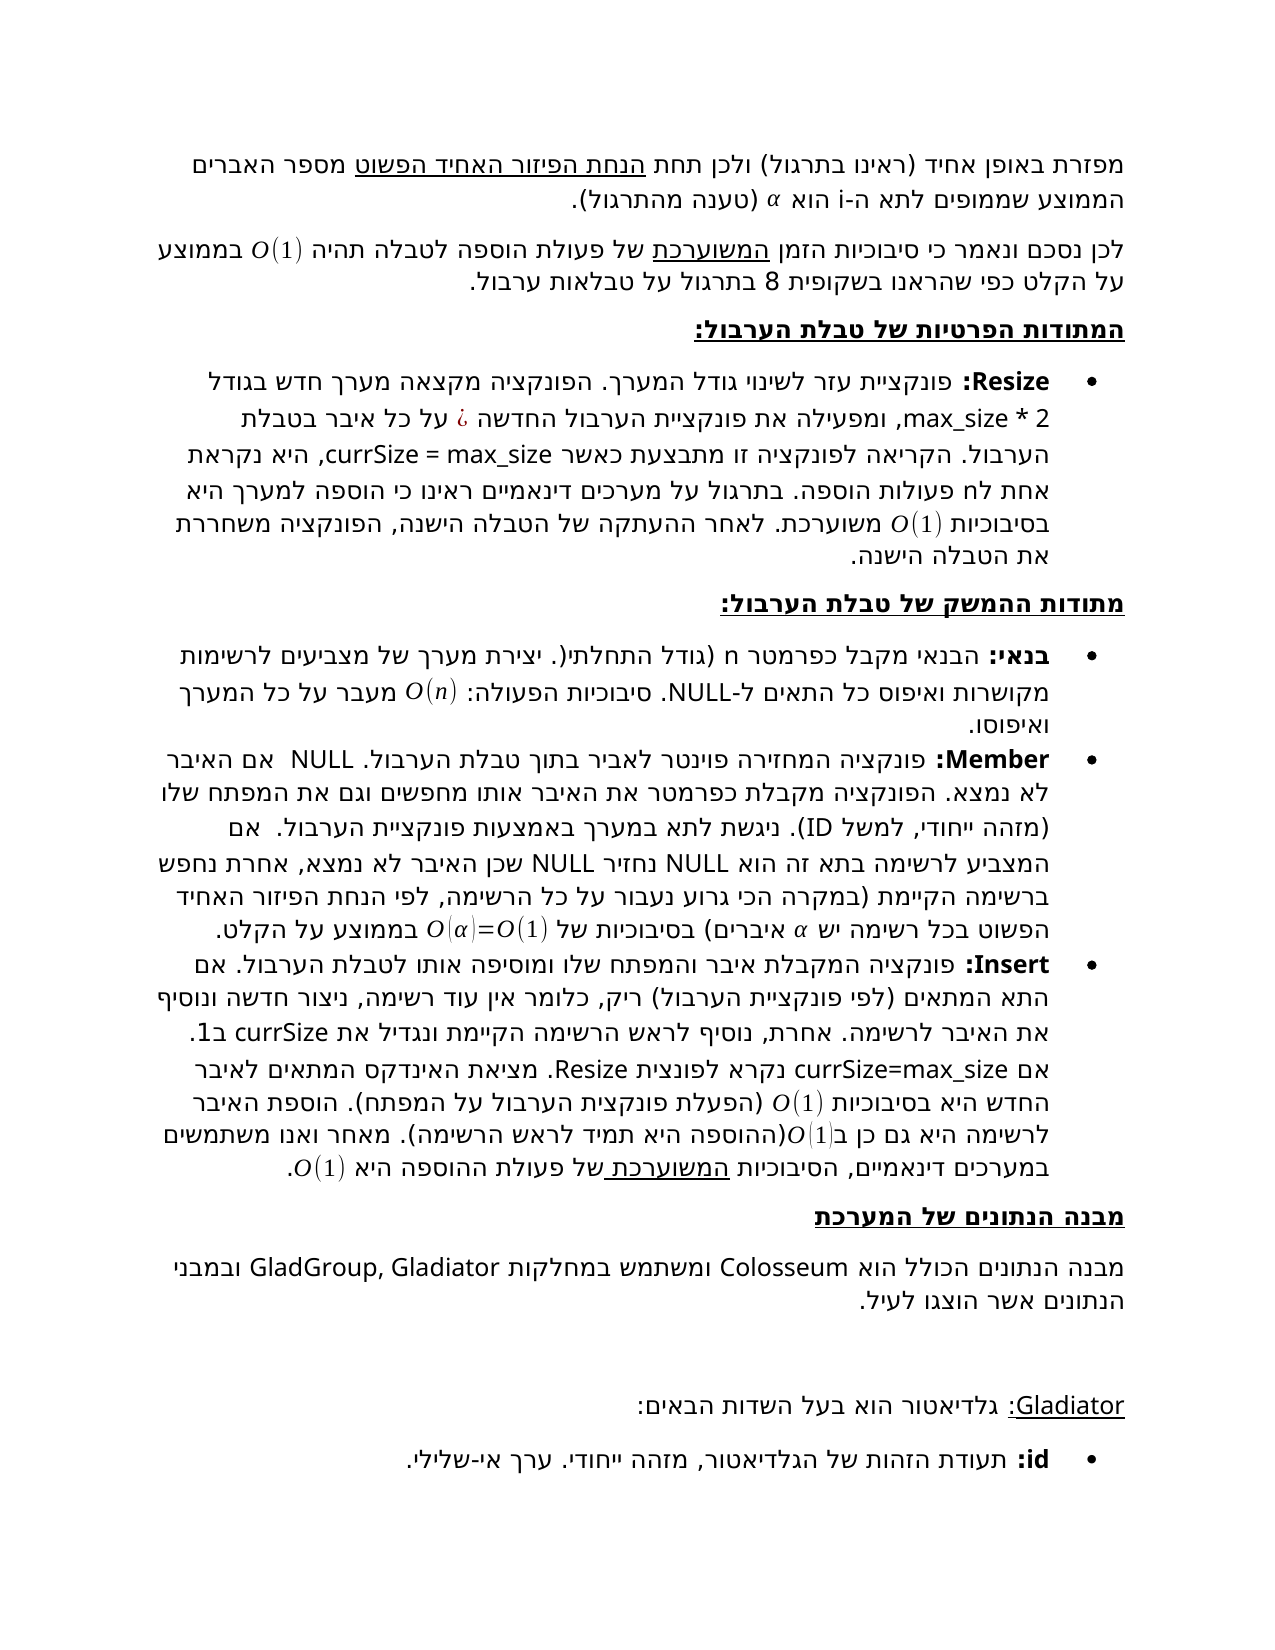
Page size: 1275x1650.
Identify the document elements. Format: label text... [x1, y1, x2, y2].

text מבנה הנתונים הכולל הוא Colosseum ומשתמש במחלקות GladGroup, Gladiator ובמבני הנתונים אשר הוצגו לעיל. [150, 1250, 1125, 1316]
text לכן נסכם ונאמר כי סיבוכיות הזמן המשוערכת של פעולת הוספה לטבלה תהיה בממוצע על הקלט כפי שהראנו בשקופית 8 בתרגול על טבלאות ערבול. [150, 235, 1125, 296]
list בנאי: הבנאי מקבל כפרמטר n (גודל התחלתי(. יצירת מערך של מצביעים לרשימות מקושרות ואיפוס כל התאים ל-NULL. סיבוכיות הפעולה: מעבר על כל המערך ואיפוסו. [150, 638, 1087, 740]
text המתודות הפרטיות של טבלת הערבול: [150, 315, 1125, 344]
text מבנה הנתונים של המערכת [150, 1202, 1125, 1231]
text Gladiator: גלדיאטור הוא בעל השדות הבאים: [150, 1388, 1125, 1422]
list id: תעודת הזהות של הגלדיאטור, מזהה ייחודי. ערך אי-שלילי. [150, 1441, 1087, 1475]
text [150, 150, 1125, 216]
list Insert: פונקציה המקבלת איבר והמפתח שלו ומוסיפה אותו לטבלת הערבול. אם התא המתאים (לפי פונקציית הערבול) ריק, כלומר אין עוד רשימה, ניצור חדשה ונוסיף את האיבר לרשימה. אחרת, נוסיף לראש הרשימה הקיימת ונגדיל את currSize ב1. אם currSize=max_size נקרא לפונצית Resize. מציאת האינדקס המתאים לאיבר החדש היא בסיבוכיות (הפעלת פונקצית הערבול על המפתח). הוספת האיבר לרשימה היא גם כן ב(ההוספה היא תמיד לראש הרשימה). מאחר ואנו משתמשים במערכים דינאמיים, הסיבוכיות המשוערכת של פעולת ההוספה היא . [150, 947, 1087, 1183]
text מתודות ההמשק של טבלת הערבול: [150, 590, 1125, 619]
list Member: פונקציה המחזירה פוינטר לאביר בתוך טבלת הערבול. NULL אם האיבר לא נמצא. הפונקציה מקבלת כפרמטר את האיבר אותו מחפשים וגם את המפתח שלו (מזהה ייחודי, למשל ID). ניגשת לתא במערך באמצעות פונקציית הערבול. אם המצביע לרשימה בתא זה הוא NULL נחזיר NULL שכן האיבר לא נמצא, אחרת נחפש ברשימה הקיימת (במקרה הכי גרוע נעבור על כל הרשימה, לפי הנחת הפיזור האחיד הפשוט בכל רשימה יש איברים) בסיבוכיות של בממוצע על הקלט. [150, 742, 1087, 945]
list Resize: פונקציית עזר לשינוי גודל המערך. הפונקציה מקצאה מערך חדש בגודל max_size * 2, ומפעילה את פונקציית הערבול החדשה על כל איבר בטבלת הערבול. הקריאה לפונקציה זו מתבצעת כאשר currSize = max_size, היא נקראת אחת לn פעולות הוספה. בתרגול על מערכים דינאמיים ראינו כי הוספה למערך היא בסיבוכיות משוערכת. לאחר ההעתקה של הטבלה הישנה, הפונקציה משחררת את הטבלה הישנה. [150, 363, 1087, 571]
